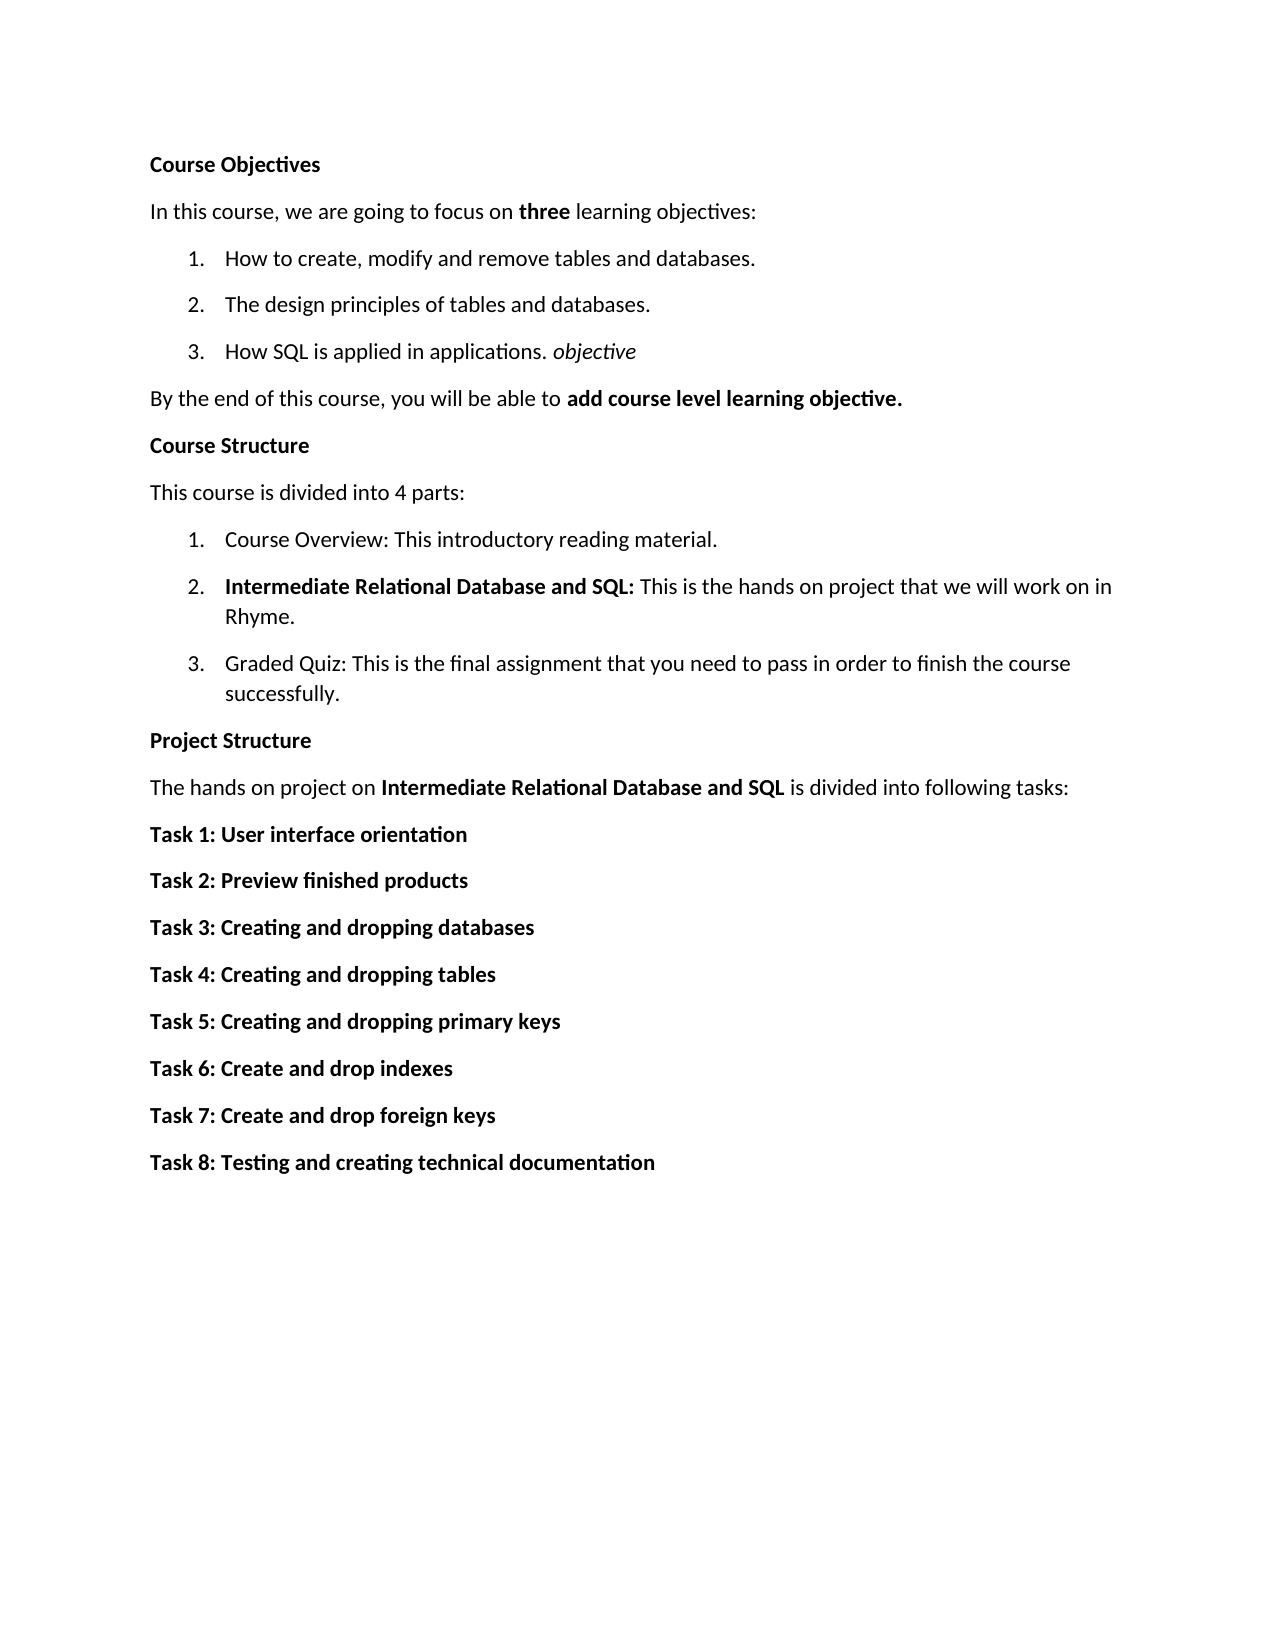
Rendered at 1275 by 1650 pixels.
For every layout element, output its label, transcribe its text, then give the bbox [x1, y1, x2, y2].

text By the end of this course, you will be able to add course level learning objective. [150, 384, 1125, 412]
list Intermediate Relational Database and SQL: This is the hands on project that we will work on in Rhyme. [187, 572, 1125, 630]
list How SQL is applied in applications. objective [187, 337, 1125, 366]
list Graded Quiz: This is the final assignment that you need to pass in order to finish the course successfully. [187, 649, 1125, 707]
text This course is divided into 4 parts: [150, 478, 1125, 506]
text Task 6: Create and drop indexes [150, 1054, 1125, 1082]
text Task 5: Creating and dropping primary keys [150, 1007, 1125, 1035]
text The hands on project on Intermediate Relational Database and SQL is divided into following tasks: [150, 773, 1125, 801]
text Task 2: Preview finished products [150, 867, 1125, 895]
list The design principles of tables and databases. [187, 291, 1125, 319]
text Task 3: Creating and dropping databases [150, 913, 1125, 942]
text Task 8: Testing and creating technical documentation [150, 1148, 1125, 1176]
text Task 1: User interface orientation [150, 820, 1125, 848]
text Course Structure [150, 431, 1125, 459]
list How to create, modify and remove tables and databases. [187, 244, 1125, 272]
text Project Structure [150, 726, 1125, 754]
text Task 4: Creating and dropping tables [150, 960, 1125, 988]
text Task 7: Create and drop foreign keys [150, 1101, 1125, 1129]
text In this course, we are going to focus on three learning objectives: [150, 197, 1125, 225]
list Course Overview: This introductory reading material. [187, 525, 1125, 553]
text Course Objectives [150, 150, 1125, 178]
